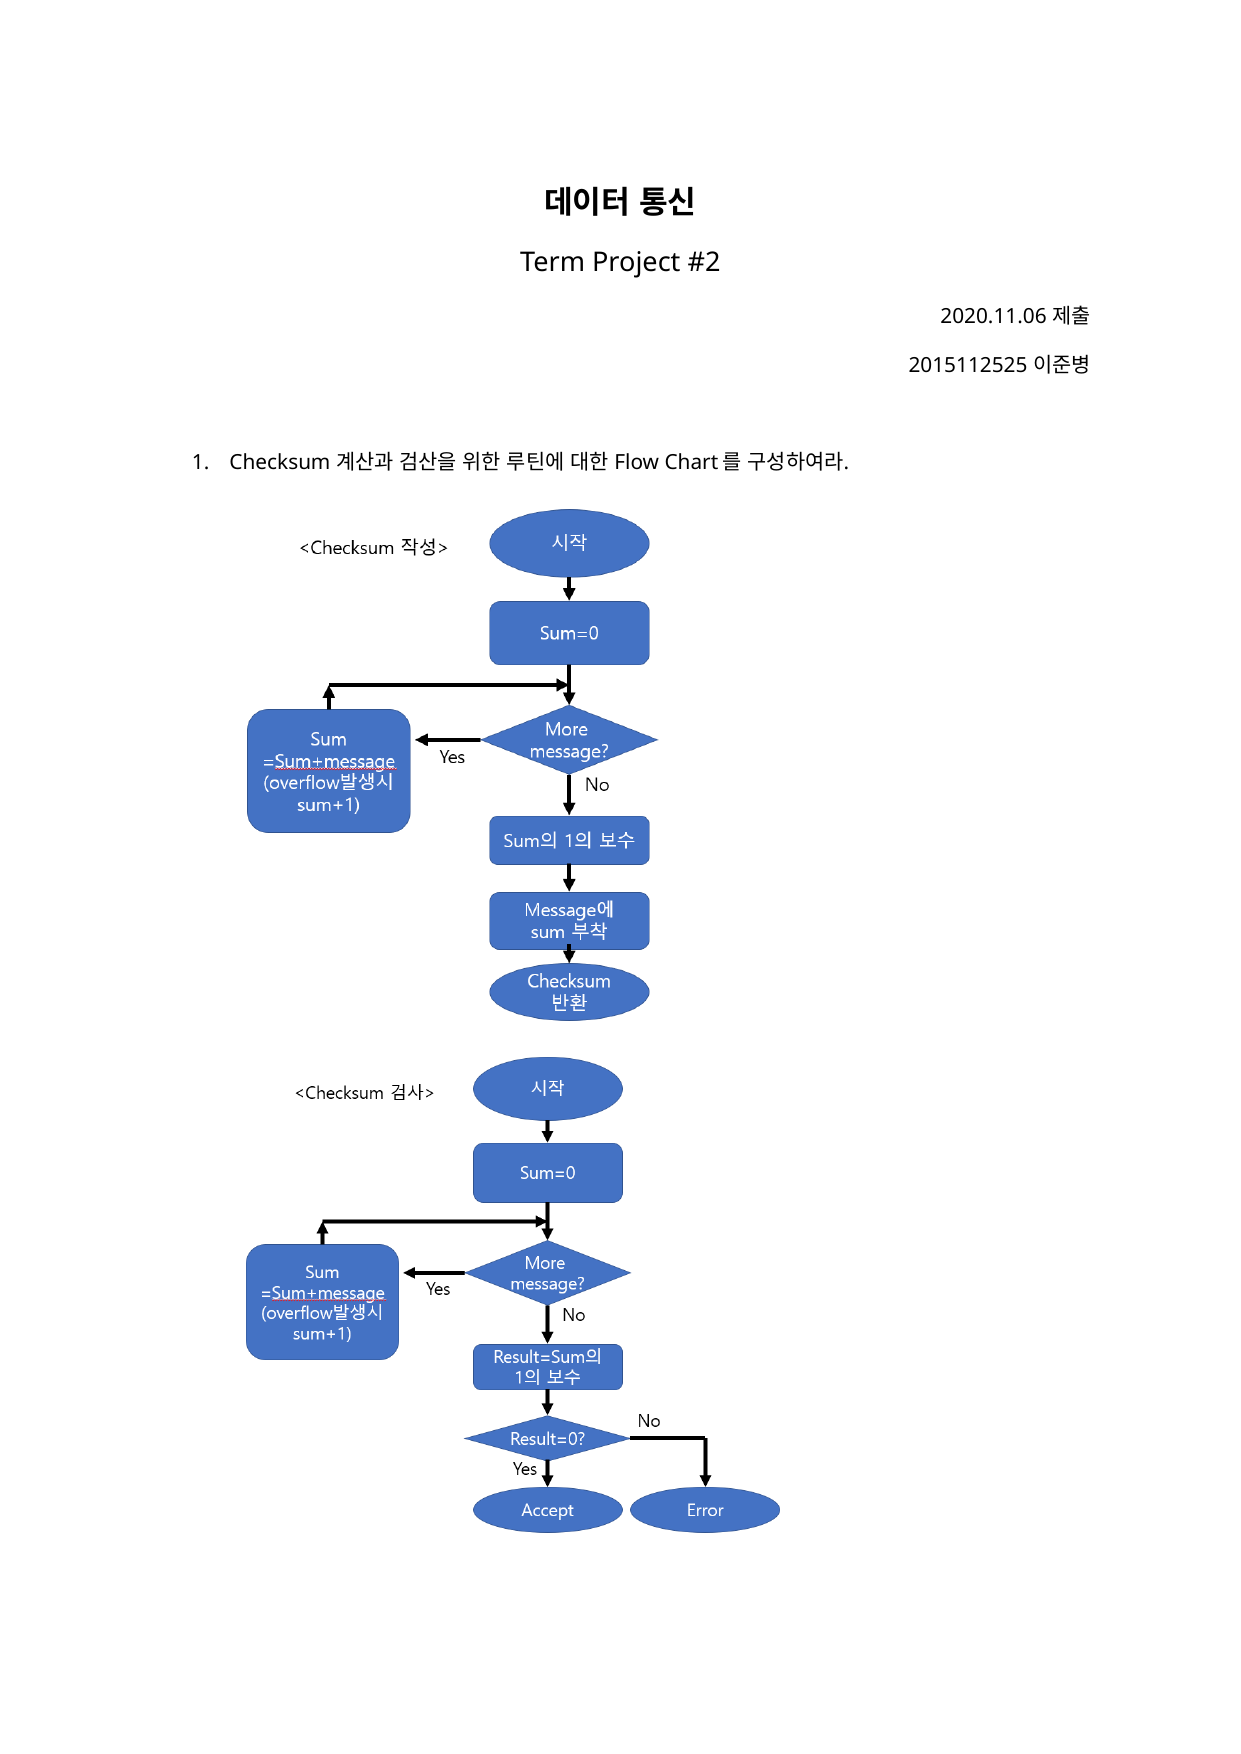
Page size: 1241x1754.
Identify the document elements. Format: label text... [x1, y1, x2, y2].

picture [229, 494, 691, 1024]
text Term Project #2 [150, 243, 1090, 279]
text 2015112525 이준병 [150, 348, 1090, 379]
text 2020.11.06 제출 [150, 299, 1090, 329]
list Checksum 계산과 검산을 위한 루틴에 대한 Flow Chart를 구성하여라. [192, 445, 1090, 475]
picture [229, 1042, 795, 1539]
text 데이터 통신 [150, 177, 1090, 222]
